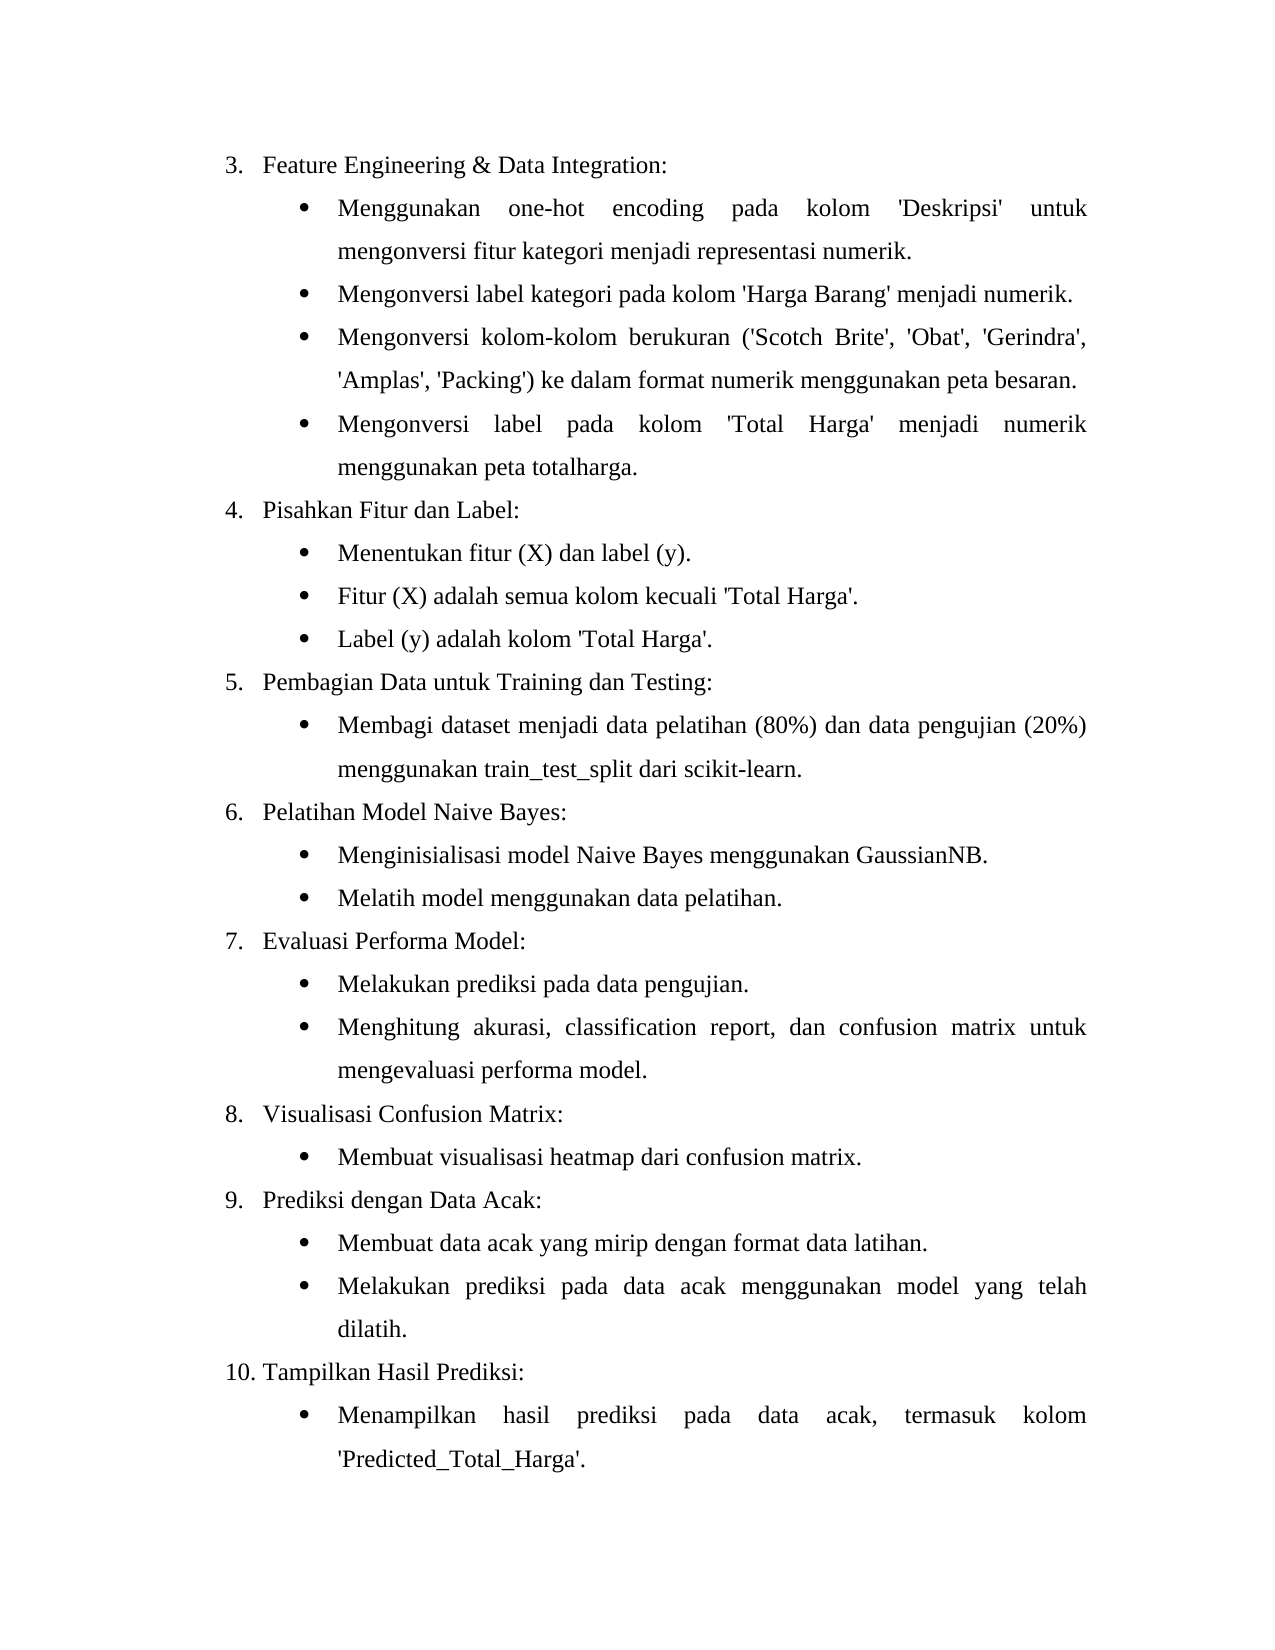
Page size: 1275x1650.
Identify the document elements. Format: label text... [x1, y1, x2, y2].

list Melakukan prediksi pada data pengujian. [300, 969, 1087, 998]
list Membagi dataset menjadi data pelatihan (80%) dan data pengujian (20%) menggunakan train_test_split dari scikit-learn. [300, 711, 1087, 782]
list Menampilkan hasil prediksi pada data acak, termasuk kolom 'Predicted_Total_Harga'. [300, 1401, 1087, 1472]
list Mengonversi kolom-kolom berukuran ('Scotch Brite', 'Obat', 'Gerindra', 'Amplas', 'Packing') ke dalam format numerik menggunakan peta besaran. [300, 322, 1087, 394]
list Pelatihan Model Naive Bayes: [225, 797, 1087, 826]
list Menggunakan one-hot encoding pada kolom 'Deskripsi' untuk mengonversi fitur kategori menjadi representasi numerik. [300, 193, 1087, 265]
list Evaluasi Performa Model: [225, 926, 1087, 955]
list Pisahkan Fitur dan Label: [225, 495, 1087, 524]
list Melakukan prediksi pada data acak menggunakan model yang telah dilatih. [300, 1271, 1087, 1343]
list Menghitung akurasi, classification report, dan confusion matrix untuk mengevaluasi performa model. [300, 1012, 1087, 1084]
list Visualisasi Confusion Matrix: [225, 1099, 1087, 1127]
list Menginisialisasi model Naive Bayes menggunakan GaussianNB. [300, 840, 1087, 869]
list Tampilkan Hasil Prediksi: [225, 1357, 1087, 1386]
list Prediksi dengan Data Acak: [225, 1185, 1087, 1214]
list Mengonversi label kategori pada kolom 'Harga Barang' menjadi numerik. [300, 279, 1087, 308]
list Menentukan fitur (X) dan label (y). [300, 538, 1087, 567]
list Melatih model menggunakan data pelatihan. [300, 883, 1087, 912]
list Membuat visualisasi heatmap dari confusion matrix. [300, 1142, 1087, 1171]
list Fitur (X) adalah semua kolom kecuali 'Total Harga'. [300, 581, 1087, 610]
list Label (y) adalah kolom 'Total Harga'. [300, 624, 1087, 653]
list Membuat data acak yang mirip dengan format data latihan. [300, 1228, 1087, 1257]
list Mengonversi label pada kolom 'Total Harga' menjadi numerik menggunakan peta totalharga. [300, 409, 1087, 481]
list Feature Engineering & Data Integration: [225, 150, 1087, 179]
list Pembagian Data untuk Training dan Testing: [225, 667, 1087, 696]
